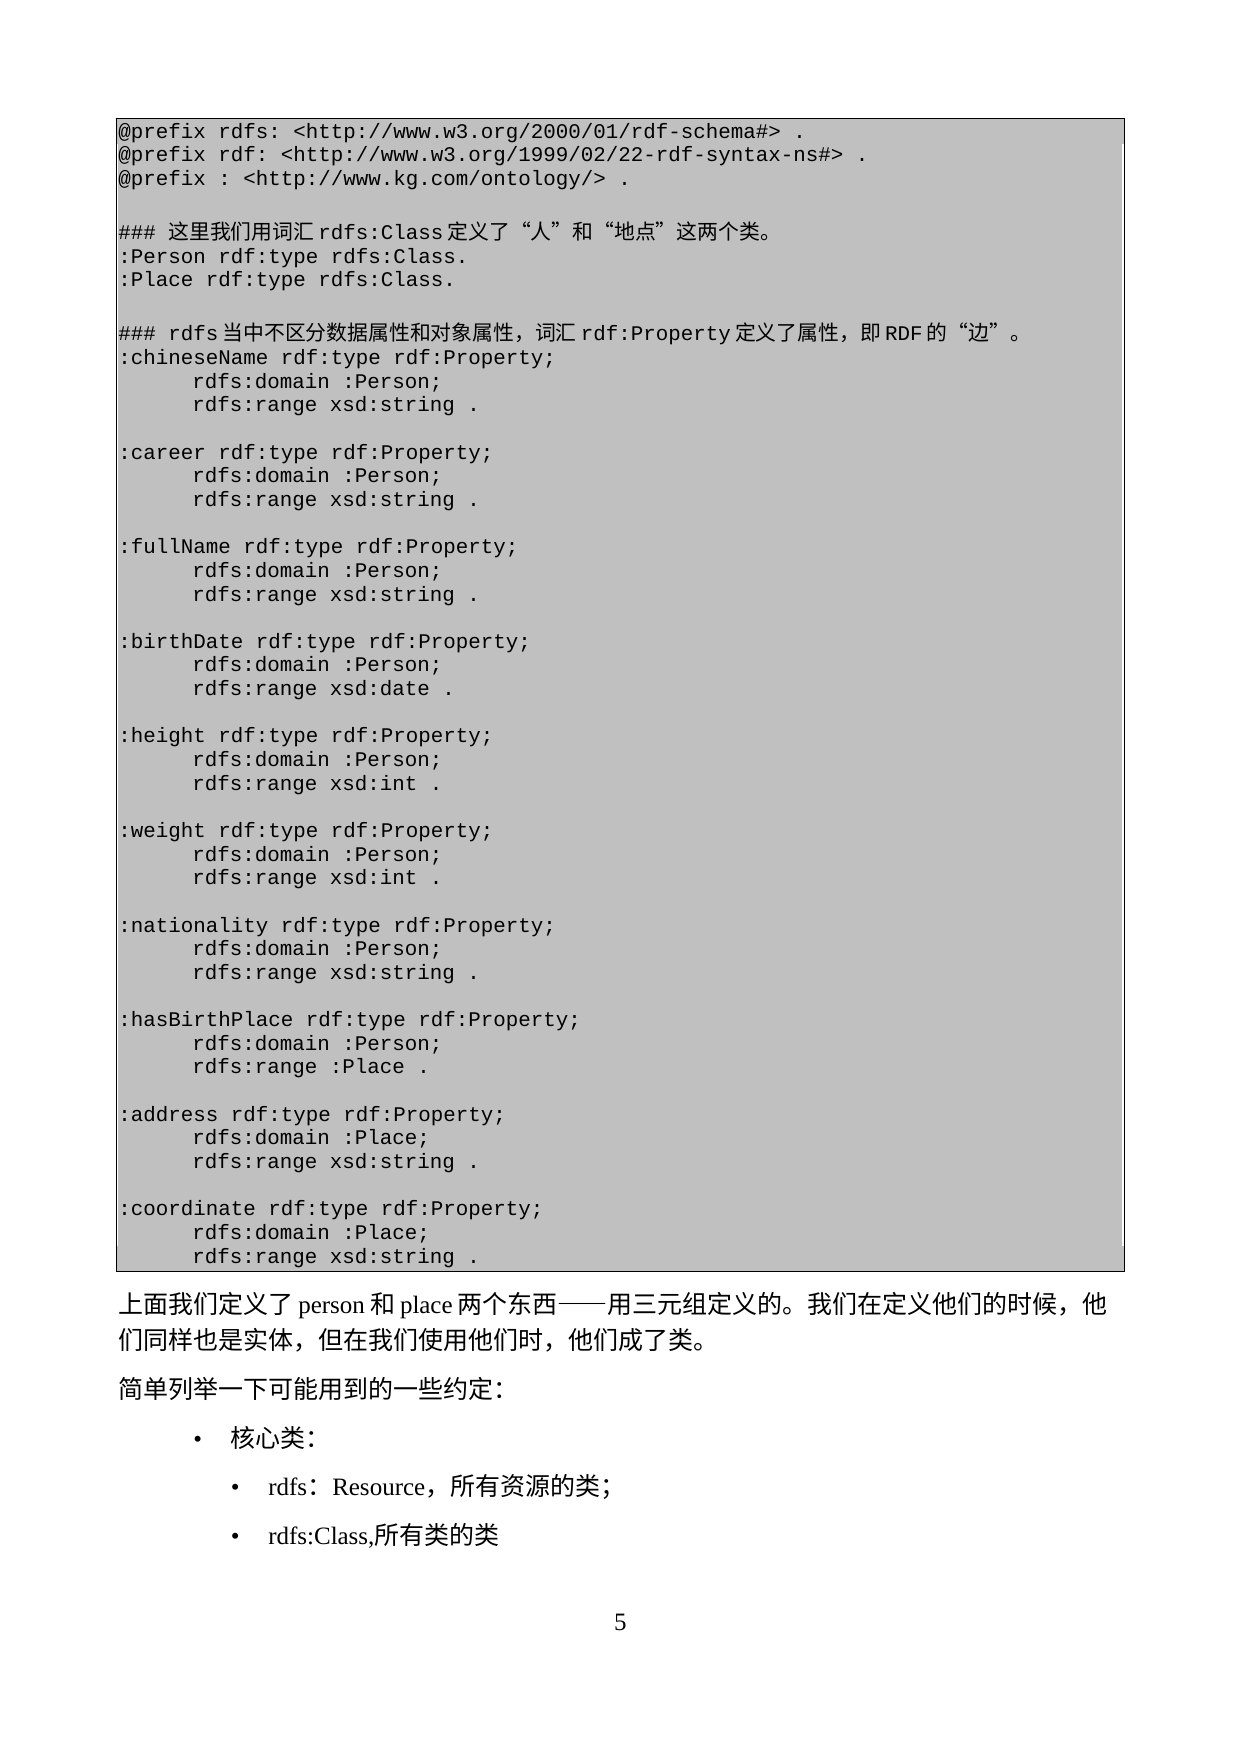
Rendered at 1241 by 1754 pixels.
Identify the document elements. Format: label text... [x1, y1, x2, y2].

text ### 这里我们用词汇rdfs:Class定义了“人”和“地点”这两个类。 [118, 215, 1122, 246]
text 简单列举一下可能用到的一些约定： [118, 1369, 1122, 1406]
text :nationality rdf:type rdf:Property; [118, 914, 1122, 938]
text 上面我们定义了person和place两个东西——用三元组定义的。我们在定义他们的时候，他们同样也是实体，但在我们使用他们时，他们成了类。 [118, 1284, 1122, 1357]
text :address rdf:type rdf:Property; [118, 1104, 1122, 1127]
text rdfs:range xsd:string . [118, 489, 1122, 513]
text rdfs:domain :Place; [118, 1222, 1122, 1243]
text rdfs:range xsd:date . [118, 678, 1122, 702]
text rdfs:domain :Place; [118, 1127, 1122, 1151]
text rdfs:range xsd:string . [118, 394, 1122, 418]
text rdfs:domain :Person; [118, 371, 1122, 394]
text rdfs:domain :Person; [118, 1033, 1122, 1056]
text :height rdf:type rdf:Property; [118, 725, 1122, 749]
text :career rdf:type rdf:Property; [118, 442, 1122, 465]
list 核心类： [193, 1418, 1122, 1454]
text rdfs:range xsd:int . [118, 867, 1122, 891]
text :fullName rdf:type rdf:Property; [118, 536, 1122, 560]
text :chineseName rdf:type rdf:Property; [118, 347, 1122, 371]
text @prefix : <http://www.kg.com/ontology/> . [118, 168, 1122, 192]
text :weight rdf:type rdf:Property; [118, 820, 1122, 844]
text rdfs:domain :Person; [118, 560, 1122, 583]
text rdfs:domain :Person; [118, 654, 1122, 678]
text :Place rdf:type rdfs:Class. [118, 269, 1122, 293]
list rdfs：Resource，所有资源的类； [231, 1467, 1122, 1503]
text :Person rdf:type rdfs:Class. [118, 246, 1122, 269]
text rdfs:range xsd:string . [118, 583, 1122, 607]
text :hasBirthPlace rdf:type rdf:Property; [118, 1009, 1122, 1033]
text rdfs:range xsd:string . [117, 1243, 1124, 1271]
text rdfs:domain :Person; [118, 465, 1122, 489]
text rdfs:range xsd:string . [118, 1151, 1122, 1175]
text :coordinate rdf:type rdf:Property; [118, 1198, 1122, 1222]
text rdfs:range xsd:string . [118, 962, 1122, 986]
text @prefix rdf: <http://www.w3.org/1999/02/22-rdf-syntax-ns#> . [118, 144, 1122, 168]
list rdfs:Class,所有类的类 [231, 1516, 1122, 1552]
text :birthDate rdf:type rdf:Property; [118, 631, 1122, 654]
text rdfs:domain :Person; [118, 844, 1122, 867]
text rdfs:range xsd:int . [118, 773, 1122, 796]
text @prefix rdfs: <http://www.w3.org/2000/01/rdf-schema#> . [117, 119, 1124, 144]
text rdfs:range :Place . [118, 1056, 1122, 1080]
text rdfs:domain :Person; [118, 938, 1122, 962]
text ### rdfs当中不区分数据属性和对象属性，词汇rdf:Property定义了属性，即RDF的“边”。 [118, 317, 1122, 347]
text rdfs:domain :Person; [118, 749, 1122, 773]
